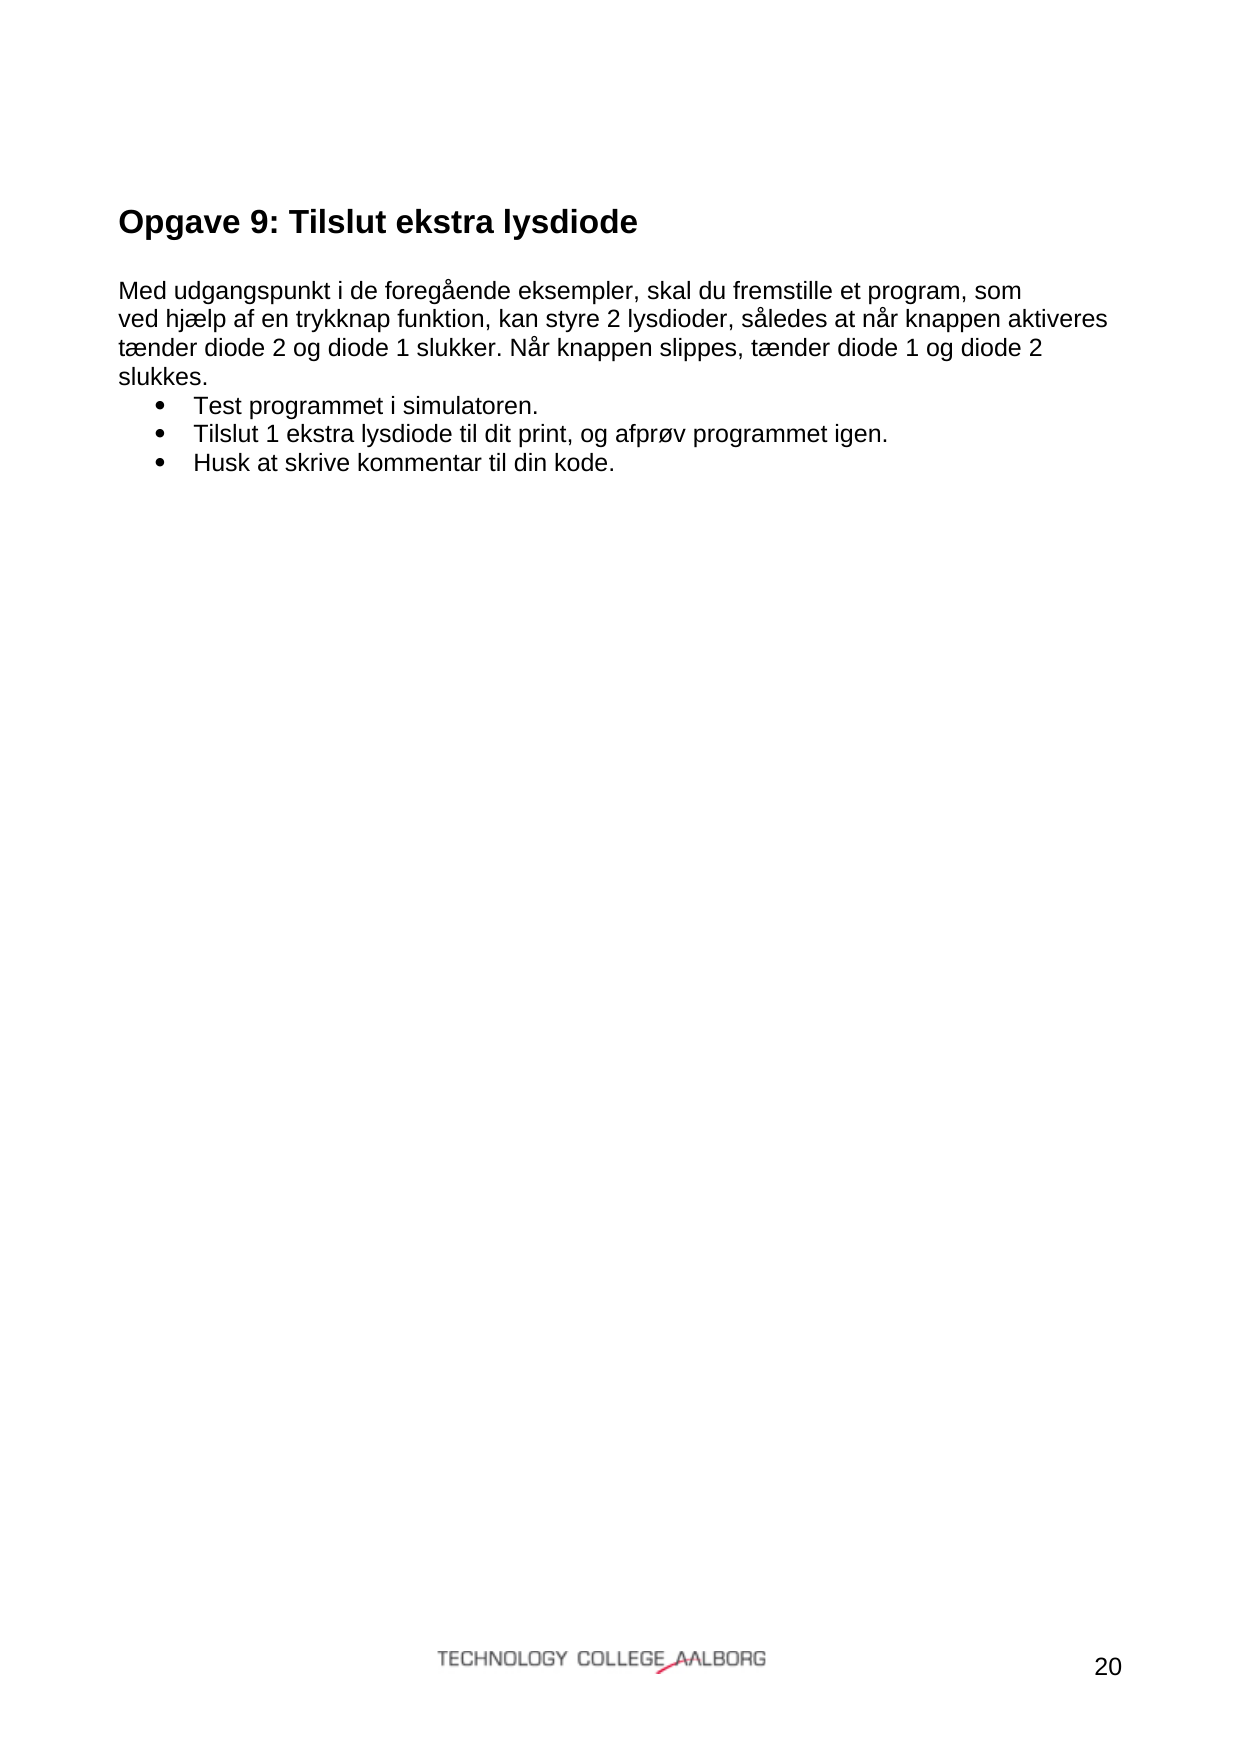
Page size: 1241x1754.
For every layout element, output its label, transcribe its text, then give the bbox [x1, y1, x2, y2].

text Med udgangspunkt i de foregående eksempler, skal du fremstille et program, som [118, 276, 1122, 304]
text ved hjælp af en trykknap funktion, kan styre 2 lysdioder, således at når knappen aktiveres tænder diode 2 og diode 1 slukker. Når knappen slippes, tænder diode 1 og diode 2 slukkes. [118, 304, 1122, 391]
subtitle Opgave 9: Tilslut ekstra lysdiode [118, 202, 1122, 241]
list Husk at skrive kommentar til din kode. [156, 448, 1122, 477]
picture [437, 1651, 766, 1674]
list Tilslut 1 ekstra lysdiode til dit print, og afprøv programmet igen. [156, 419, 1122, 448]
list Test programmet i simulatoren. [156, 391, 1122, 419]
